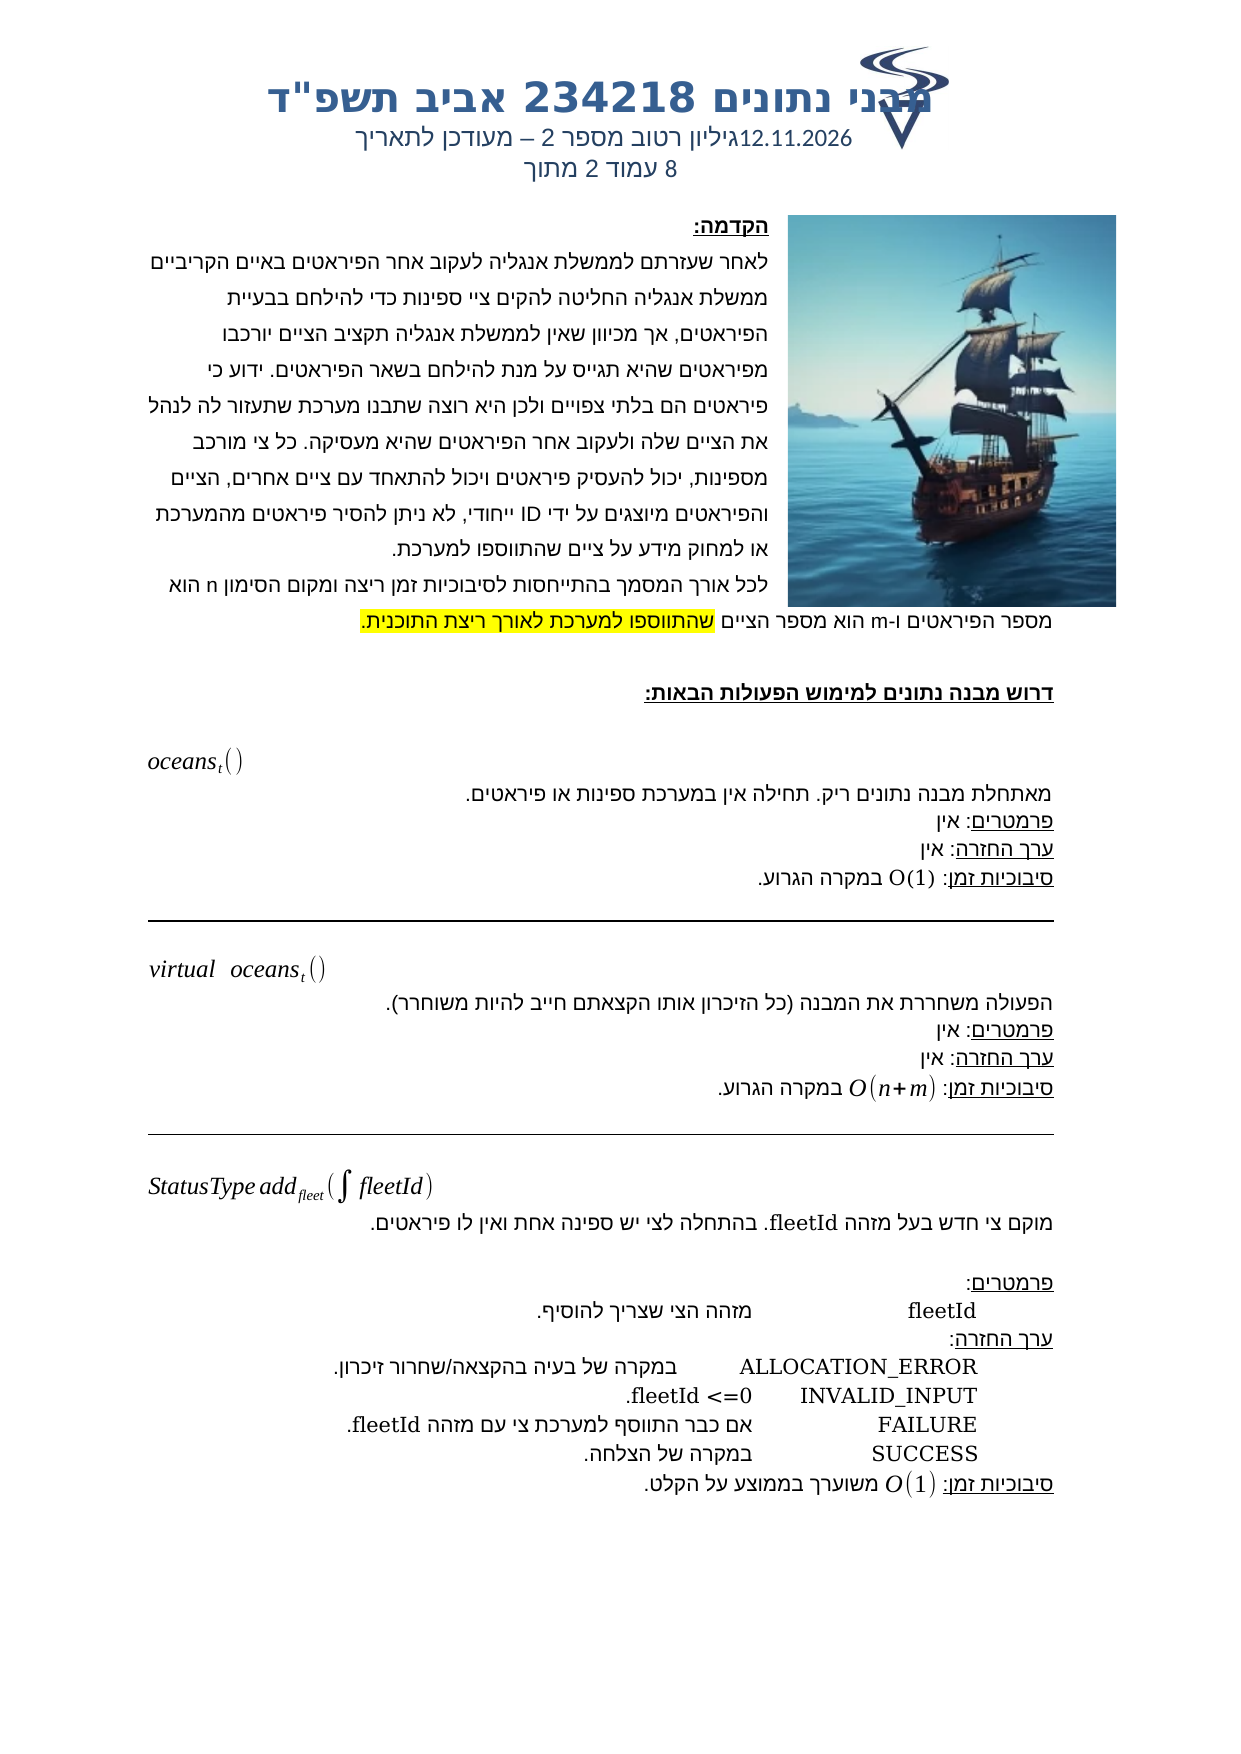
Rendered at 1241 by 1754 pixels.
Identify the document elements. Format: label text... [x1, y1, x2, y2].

text פרמטרים: אין [148, 809, 1054, 833]
text לכל אורך המסמך בהתייחסות לסיבוכיות זמן ריצה ומקום הסימון n הוא מספר הפיראטים ו-m הוא מספר הציים שהתווספו למערכת לאורך ריצת התוכנית. [148, 573, 1053, 633]
text ערך החזרה: אין [148, 1045, 1054, 1069]
text SUCCESS במקרה של הצלחה. [148, 1440, 979, 1465]
text ALLOCATION_ERROR במקרה של בעיה בהקצאה/שחרור זיכרון. [148, 1354, 1053, 1379]
picture [787, 215, 1117, 607]
text סיבוכיות זמן: משוערך בממוצע על הקלט. [148, 1469, 1054, 1499]
text פרמטרים: [148, 1270, 1054, 1294]
text סיבוכיות זמן: במקרה הגרוע. [148, 1073, 1054, 1103]
text FAILURE אם כבר התווסף למערכת צי עם מזהה fleetId. [148, 1412, 978, 1437]
text דרוש מבנה נתונים למימוש הפעולות הבאות: [148, 681, 1054, 705]
text סיבוכיות זמן: O(1) במקרה הגרוע. [148, 864, 1054, 889]
text מאתחלת מבנה נתונים ריק. תחילה אין במערכת ספינות או פיראטים. [148, 782, 1053, 806]
text הקדמה: [148, 214, 1053, 238]
text לאחר שעזרתם לממשלת אנגליה לעקוב אחר הפיראטים באיים הקריביים ממשלת אנגליה החליטה להקים ציי ספינות כדי להילחם בבעיית הפיראטים, אך מכיוון שאין לממשלת אנגליה תקציב הציים יורכבו מפיראטים שהיא תגייס על מנת להילחם בשאר הפיראטים. ידוע כי פיראטים הם בלתי צפויים ולכן היא רוצה שתבנו מערכת שתעזור לה לנהל את הציים שלה ולעקוב אחר הפיראטים שהיא מעסיקה. כל צי מורכב מספינות, יכול להעסיק פיראטים ויכול להתאחד עם ציים אחרים, הציים והפיראטים מיוצגים על ידי ID ייחודי, לא ניתן להסיר פיראטים מהמערכת או למחוק מידע על ציים שהתווספו למערכת. [148, 250, 787, 561]
text ערך החזרה: אין [148, 837, 1054, 861]
text פרמטרים: אין [148, 1018, 1054, 1042]
text ערך החזרה: [148, 1327, 1053, 1351]
text fleetId מזהה הצי שצריך להוסיף. [148, 1298, 1053, 1323]
text INVALID_INPUT fleetId <=0. [148, 1383, 978, 1408]
picture [860, 46, 949, 150]
text הפעולה משחררת את המבנה (כל הזיכרון אותו הקצאתם חייב להיות משוחרר). [148, 990, 1054, 1014]
text מוקם צי חדש בעל מזהה fleetId. בהתחלה לצי יש ספינה אחת ואין לו פיראטים. [148, 1209, 1054, 1234]
